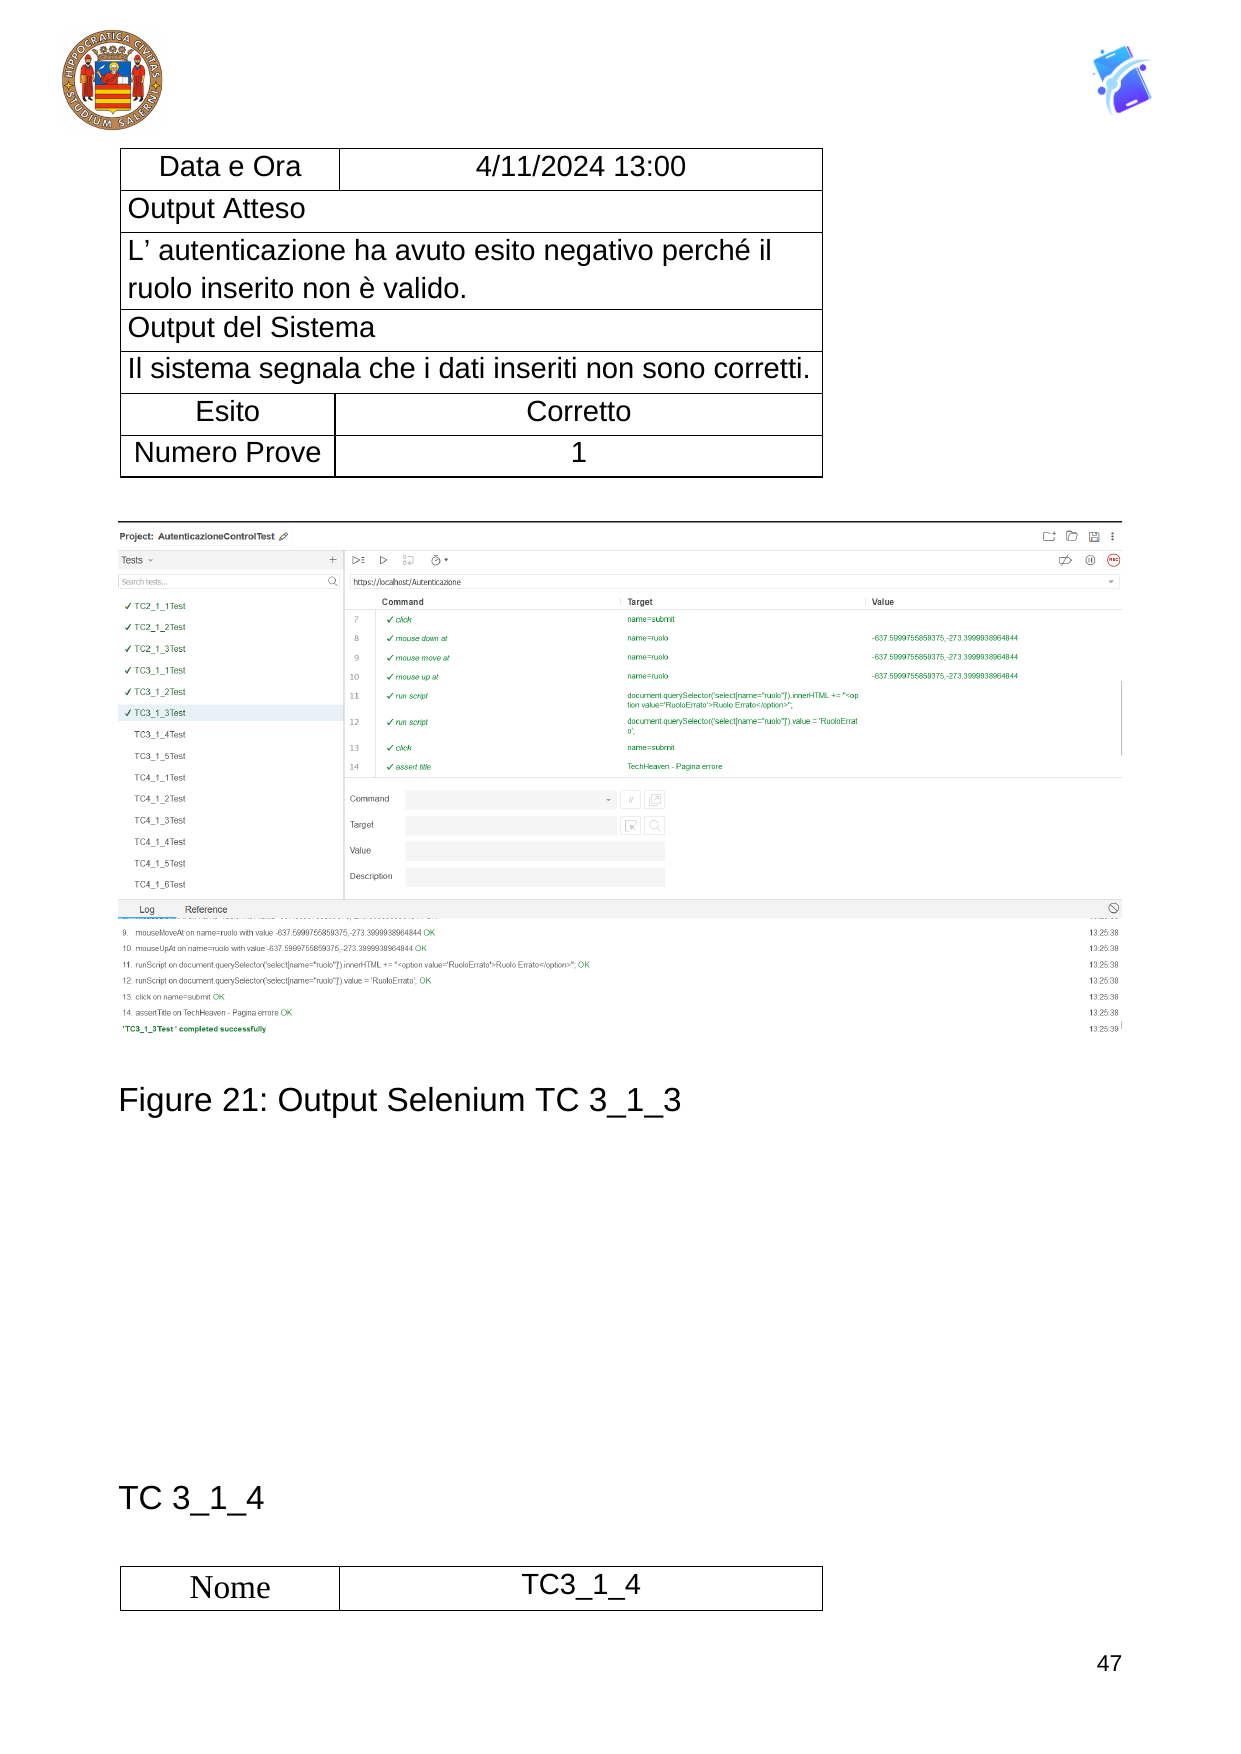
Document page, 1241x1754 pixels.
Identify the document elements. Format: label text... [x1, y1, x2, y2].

picture [1066, 25, 1178, 147]
table_cell Data e Ora [121, 149, 339, 189]
text Figure 21: Output Selenium TC 3_1_3 [118, 1080, 1122, 1119]
table_cell Corretto [336, 394, 822, 434]
table_cell 1 [336, 436, 822, 476]
table_cell 4/11/2024 13:00 [340, 149, 822, 189]
text TC 3_1_4 [118, 1478, 1122, 1516]
table_header Nome [121, 1567, 339, 1609]
picture [118, 521, 1123, 1033]
table_header TC3_1_4 [340, 1567, 822, 1609]
table_cell Output del Sistema [121, 310, 822, 351]
table_cell Numero Prove [121, 436, 334, 476]
table_cell Il sistema segnala che i dati inseriti non sono corretti. [121, 352, 822, 392]
table_cell L’ autenticazione ha avuto esito negativo perché il ruolo inserito non è valido. [121, 233, 822, 308]
picture [61, 29, 163, 131]
table_cell Output Atteso [121, 191, 822, 232]
table_cell Esito [121, 394, 334, 434]
